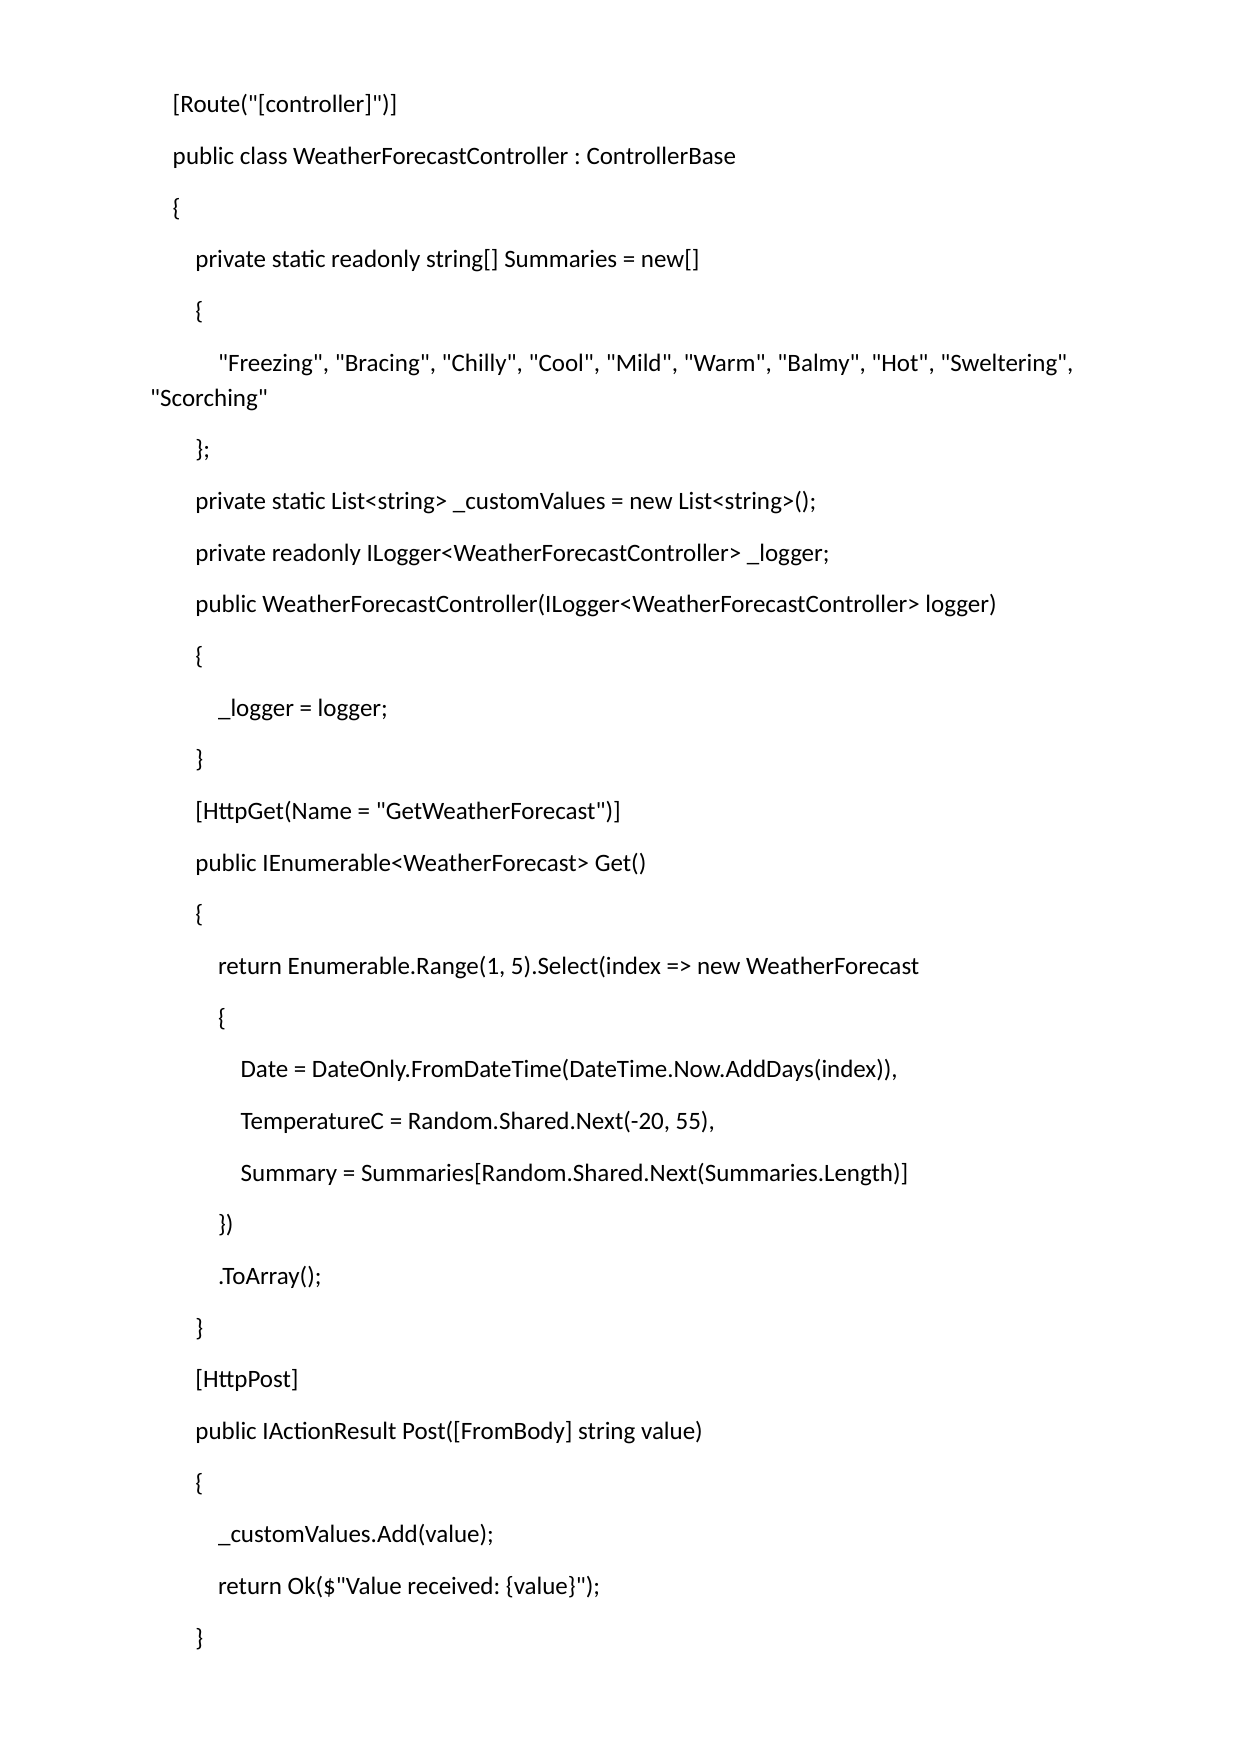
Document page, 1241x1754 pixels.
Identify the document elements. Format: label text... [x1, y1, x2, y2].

text public WeatherForecastController(ILogger<WeatherForecastController> logger) [150, 589, 1090, 619]
text } [150, 744, 1090, 774]
text }; [150, 434, 1090, 464]
text public class WeatherForecastController : ControllerBase [150, 140, 1090, 171]
text return Enumerable.Range(1, 5).Select(index => new WeatherForecast [150, 950, 1090, 981]
text [HttpGet(Name = "GetWeatherForecast")] [150, 795, 1090, 826]
text { [150, 1467, 1090, 1497]
text return Ok($"Value received: {value}"); [150, 1570, 1090, 1601]
text [Route("[controller]")] [150, 89, 1090, 119]
text private readonly ILogger<WeatherForecastController> _logger; [150, 537, 1090, 567]
text }) [150, 1209, 1090, 1239]
text { [150, 640, 1090, 671]
text _customValues.Add(value); [150, 1519, 1090, 1549]
text Date = DateOnly.FromDateTime(DateTime.Now.AddDays(index)), [150, 1054, 1090, 1084]
text private static List<string> _customValues = new List<string>(); [150, 485, 1090, 516]
text private static readonly string[] Summaries = new[] [150, 244, 1090, 274]
text { [150, 192, 1090, 222]
text [HttpPost] [150, 1364, 1090, 1394]
text { [150, 899, 1090, 929]
text _logger = logger; [150, 692, 1090, 722]
text { [150, 295, 1090, 326]
text "Freezing", "Bracing", "Chilly", "Cool", "Mild", "Warm", "Balmy", "Hot", "Sweltering", "Scorching" [150, 347, 1090, 412]
text Summary = Summaries[Random.Shared.Next(Summaries.Length)] [150, 1157, 1090, 1187]
text public IEnumerable<WeatherForecast> Get() [150, 847, 1090, 877]
text } [150, 1622, 1090, 1652]
text { [150, 1002, 1090, 1032]
text TemperatureC = Random.Shared.Next(-20, 55), [150, 1105, 1090, 1136]
text } [150, 1312, 1090, 1342]
text .ToArray(); [150, 1260, 1090, 1291]
text public IActionResult Post([FromBody] string value) [150, 1415, 1090, 1446]
